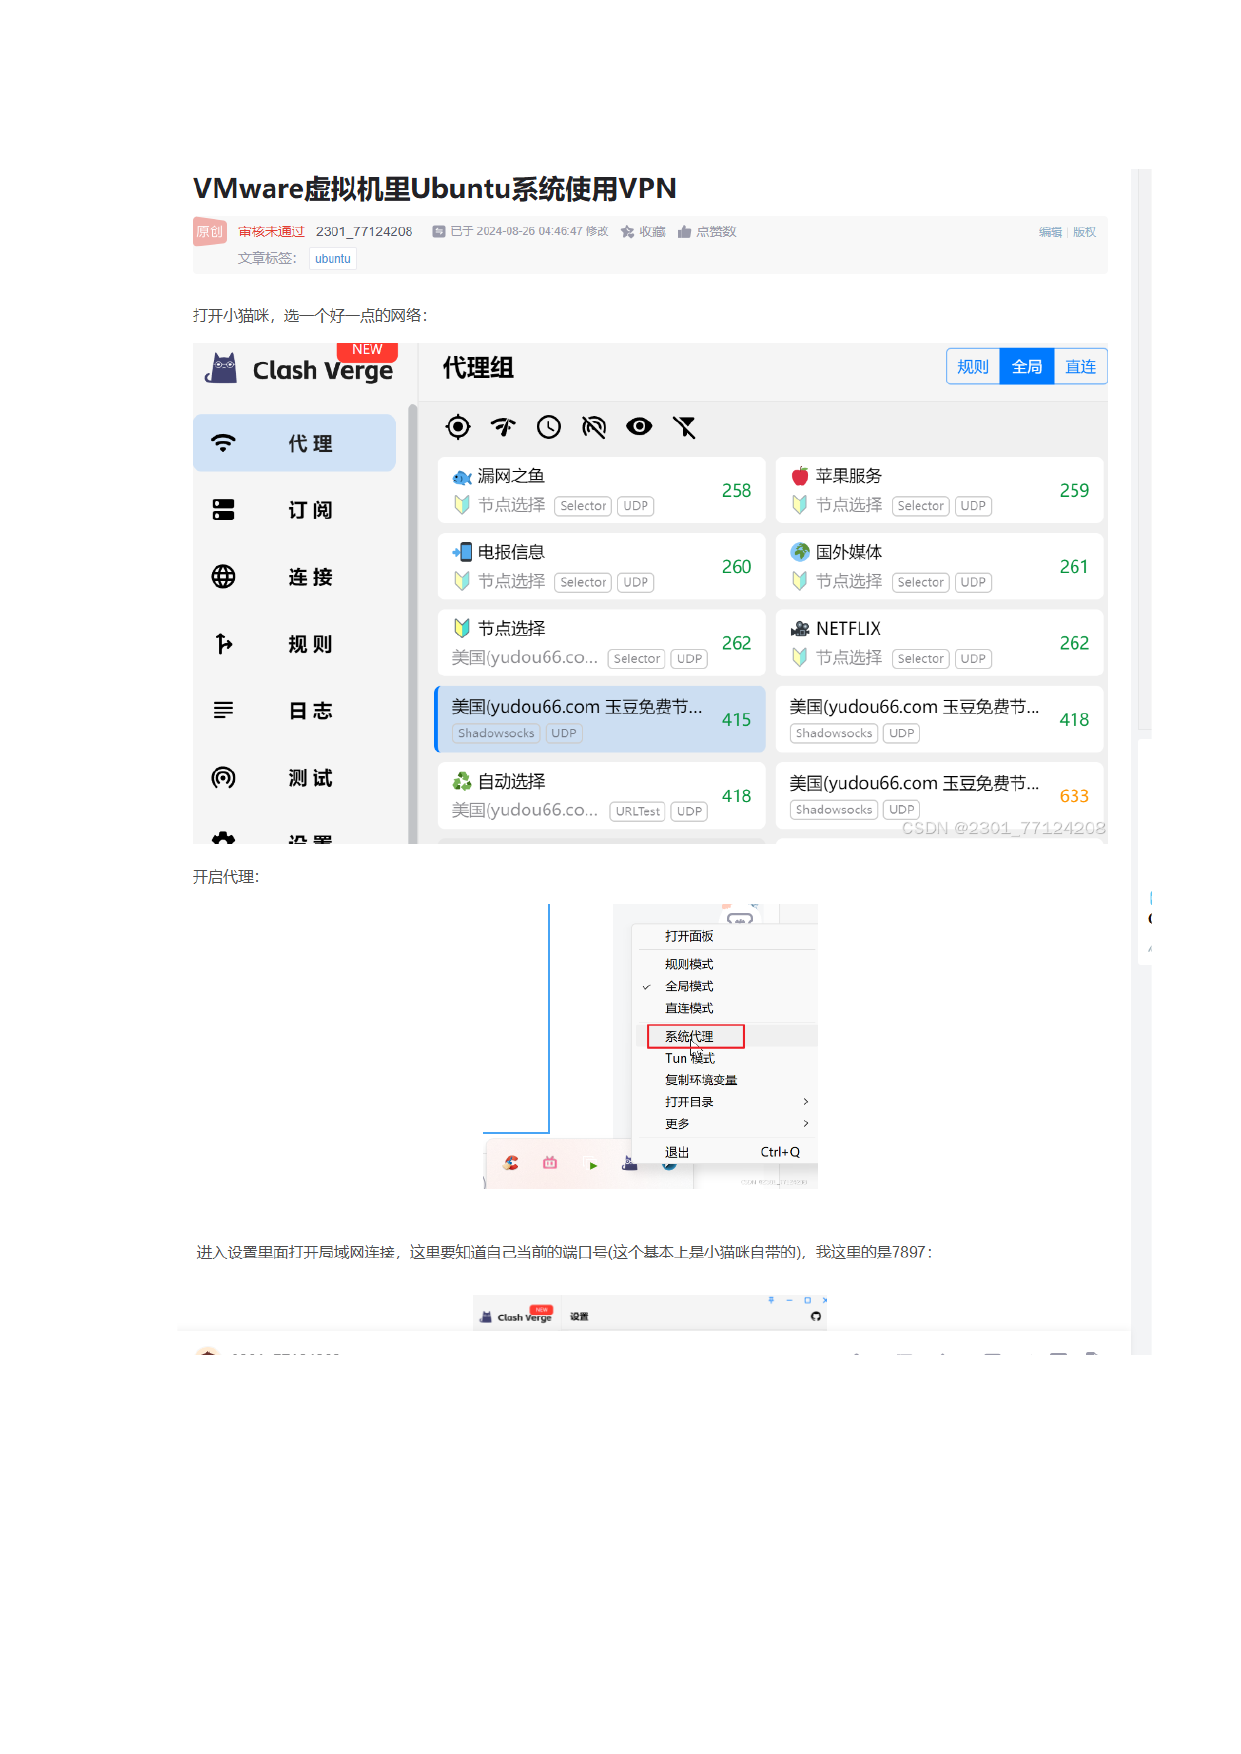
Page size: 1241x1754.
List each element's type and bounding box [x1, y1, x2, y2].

picture [177, 169, 1152, 1355]
